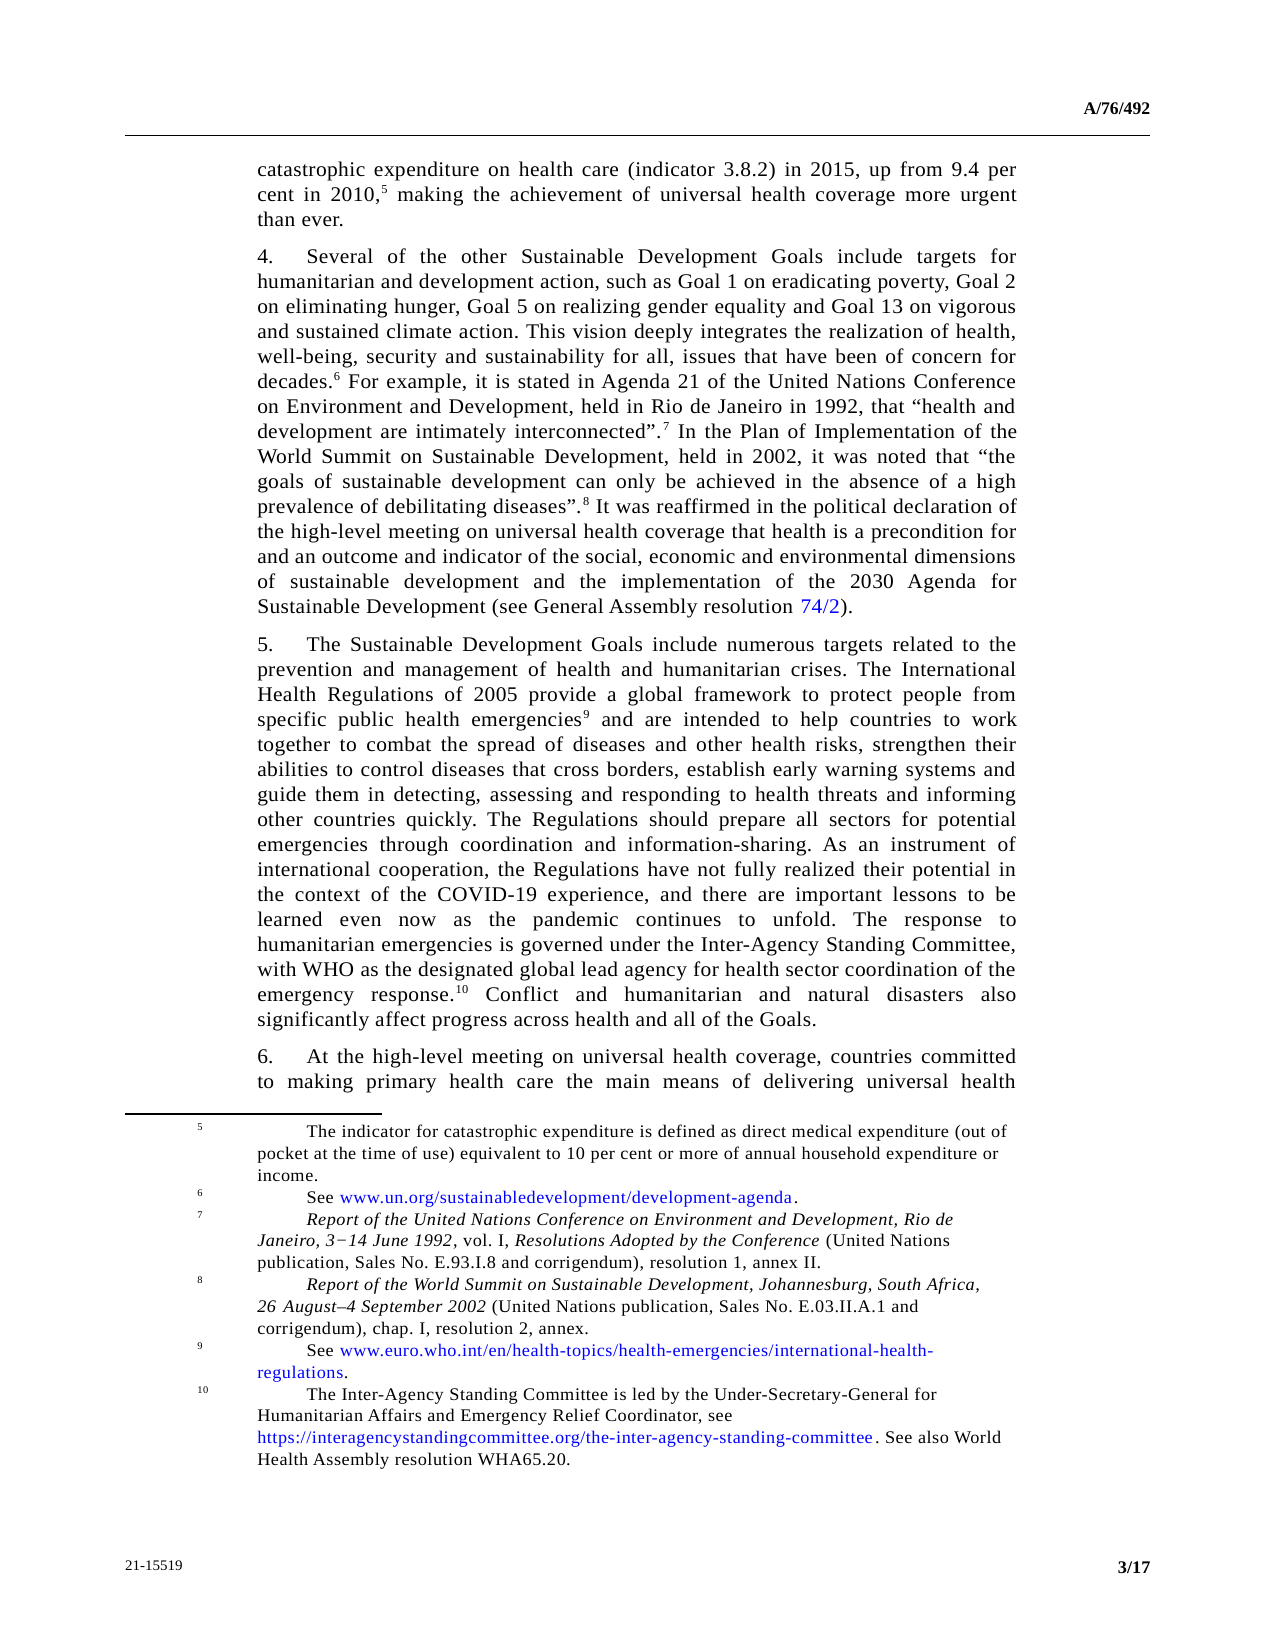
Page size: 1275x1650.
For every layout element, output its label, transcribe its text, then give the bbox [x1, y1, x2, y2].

text 5. The Sustainable Development Goals include numerous targets related to the prevention and management of health and humanitarian crises. The International Health Regulations of 2005 provide a global framework to protect people from specific public health emergencies and are intended to help countries to work together to combat the spread of diseases and other health risks, strengthen their abilities to control diseases that cross borders, establish early warning systems and guide them in detecting, assessing and responding to health threats and informing other countries quickly. The Regulations should prepare all sectors for potential emergencies through coordination and information-sharing. As an instrument of international cooperation, the Regulations have not fully realized their potential in the context of the COVID-19 experience, and there are important lessons to be learned even now as the pandemic continues to unfold. The response to humanitarian emergencies is governed under the Inter-Agency Standing Committee, with WHO as the designated global lead agency for health sector coordination of the emergency response. Conflict and humanitarian and natural disasters also significantly affect progress across health and all of the Goals. [257, 631, 1018, 1031]
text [257, 156, 1018, 231]
text 4. Several of the other Sustainable Development Goals include targets for humanitarian and development action, such as Goal 1 on eradicating poverty, Goal 2 on eliminating hunger, Goal 5 on realizing gender equality and Goal 13 on vigorous and sustained climate action. This vision deeply integrates the realization of health, well-being, security and sustainability for all, issues that have been of concern for decades. For example, it is stated in Agenda 21 of the United Nations Conference on Environment and Development, held in Rio de Janeiro in 1992, that “health and development are intimately interconnected”. In the Plan of Implementation of the World Summit on Sustainable Development, held in 2002, it was noted that “the goals of sustainable development can only be achieved in the absence of a high prevalence of debilitating diseases”. It was reaffirmed in the political declaration of the high-level meeting on universal health coverage that health is a precondition for and an outcome and indicator of the social, economic and environmental dimensions of sustainable development and the implementation of the 2030 Agenda for Sustainable Development (see General Assembly resolution 74/2). [257, 243, 1018, 618]
